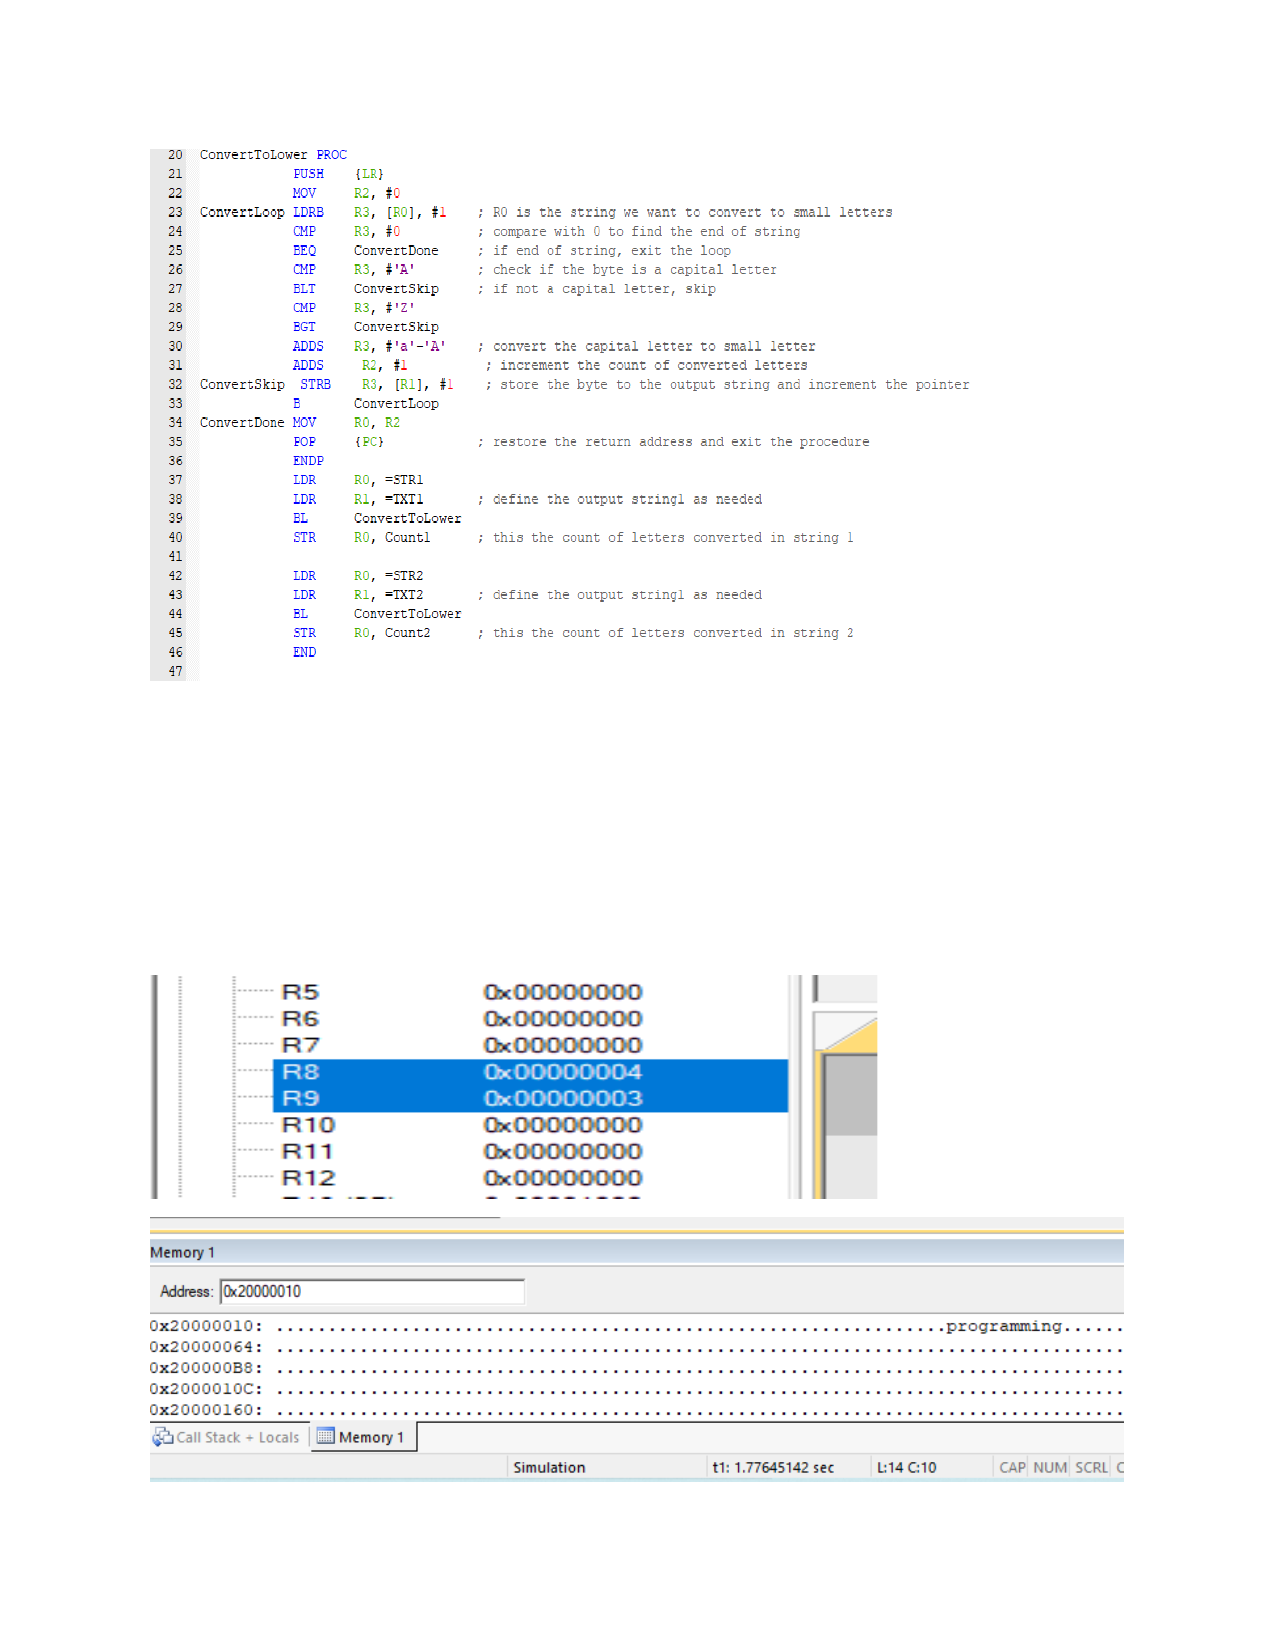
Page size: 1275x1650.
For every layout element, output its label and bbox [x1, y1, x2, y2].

picture [150, 975, 878, 1199]
picture [150, 1217, 1124, 1482]
picture [150, 149, 1124, 681]
